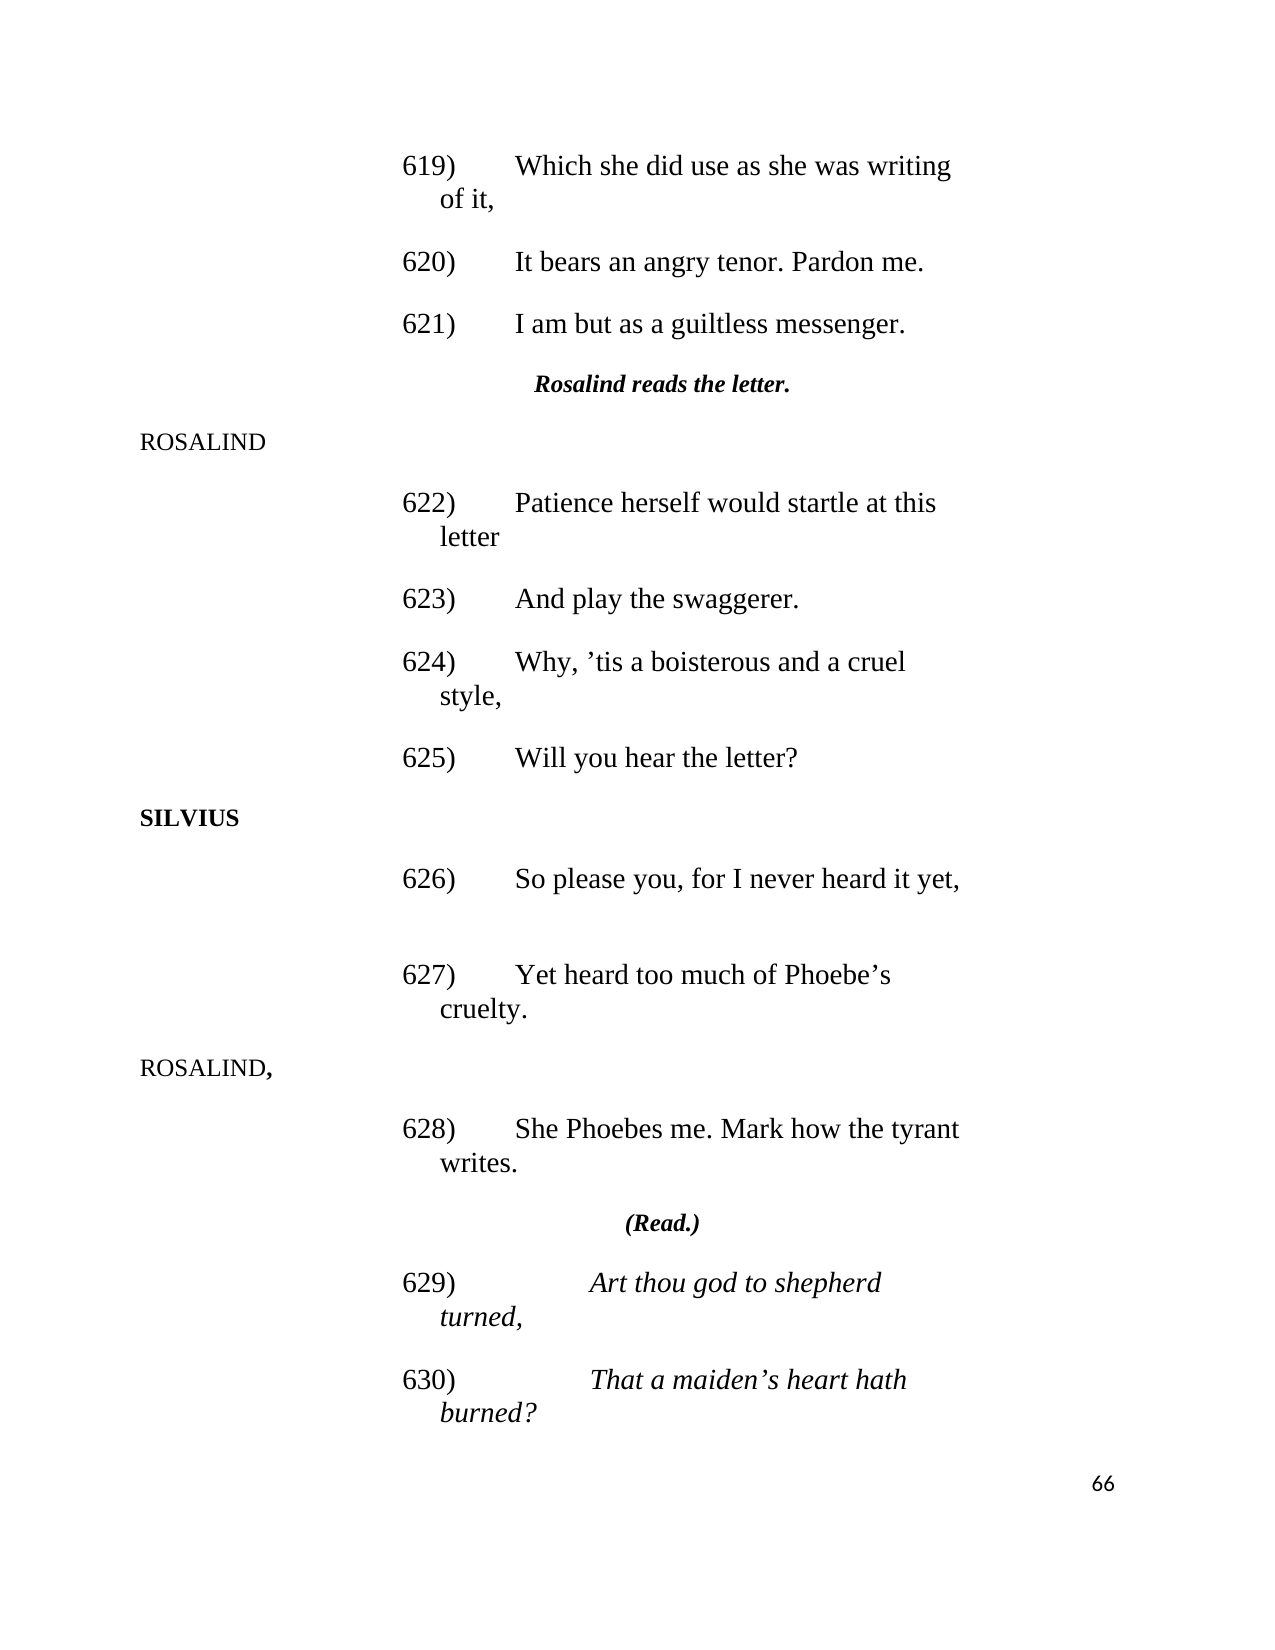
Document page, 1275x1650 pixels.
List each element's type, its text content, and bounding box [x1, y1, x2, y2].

list Art thou god to shepherd turned, [402, 1266, 962, 1333]
list Why, ’tis a boisterous and a cruel style, [402, 644, 962, 711]
text ROSALIND [139, 427, 962, 456]
list Yet heard too much of Phoebe’s cruelty. [402, 957, 962, 1024]
list Which she did use as she was writing of it, [402, 148, 962, 215]
list So please you, for I never heard it yet, [402, 861, 962, 928]
text Rosalind reads the letter. [364, 369, 962, 398]
list It bears an angry tenor. Pardon me. [402, 244, 962, 277]
list I am but as a guiltless messenger. [402, 307, 962, 340]
text ROSALIND, [139, 1053, 962, 1082]
list That a maiden’s heart hath burned? [402, 1362, 962, 1429]
list Patience herself would startle at this letter [402, 485, 962, 552]
list Will you hear the letter? [402, 740, 962, 774]
text (Read.) [364, 1208, 962, 1236]
list She Phoebes me. Mark how the tyrant writes. [402, 1111, 962, 1178]
list And play the swaggerer. [402, 581, 962, 615]
text SILVIUS [139, 803, 962, 832]
